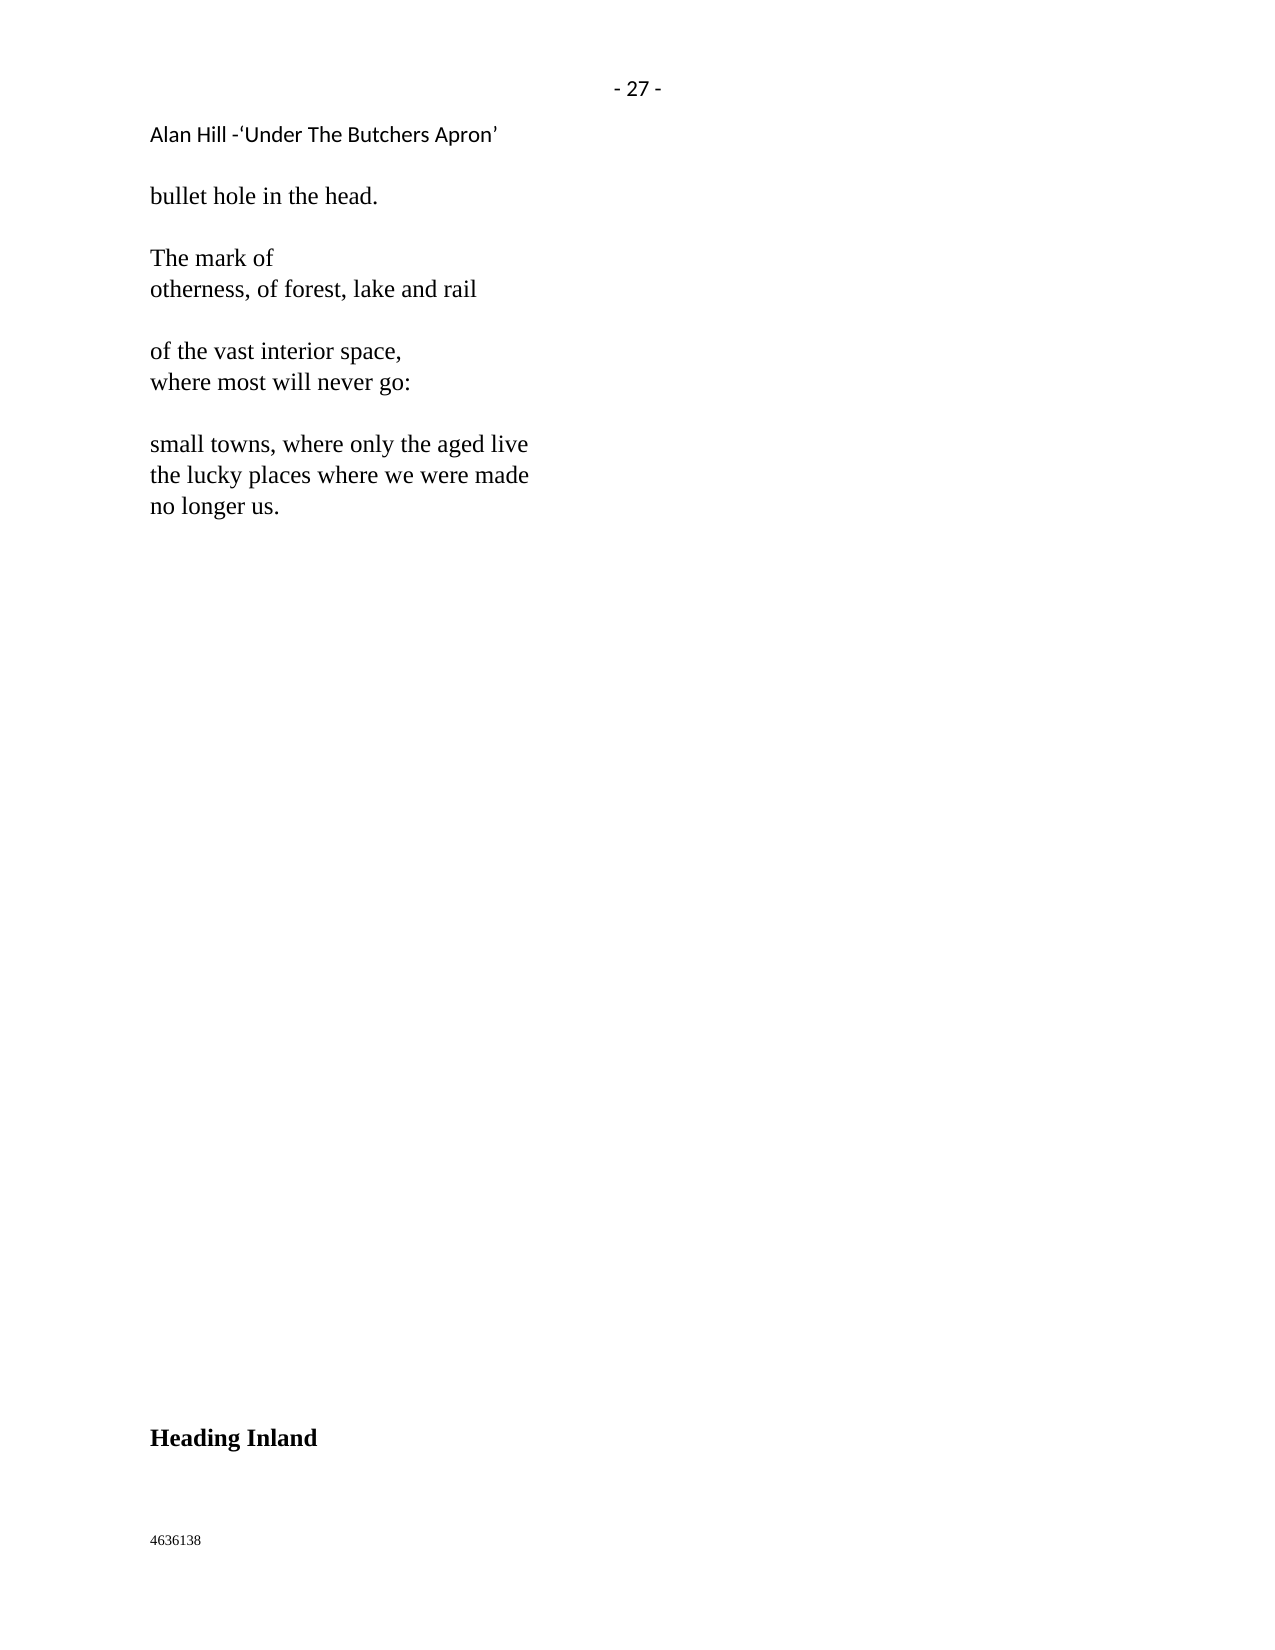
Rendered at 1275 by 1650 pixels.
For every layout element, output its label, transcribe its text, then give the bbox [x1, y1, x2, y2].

text bullet hole in the head. [150, 181, 1125, 210]
text The mark of [150, 243, 1125, 272]
text of the vast interior space, [150, 336, 1125, 365]
text Heading Inland [150, 1423, 1125, 1452]
text small towns, where only the aged live [150, 429, 1125, 458]
text where most will never go: [150, 367, 1125, 396]
text otherness, of forest, lake and rail [150, 274, 1125, 303]
text no longer us. [150, 491, 1125, 520]
text the lucky places where we were made [150, 460, 1125, 489]
